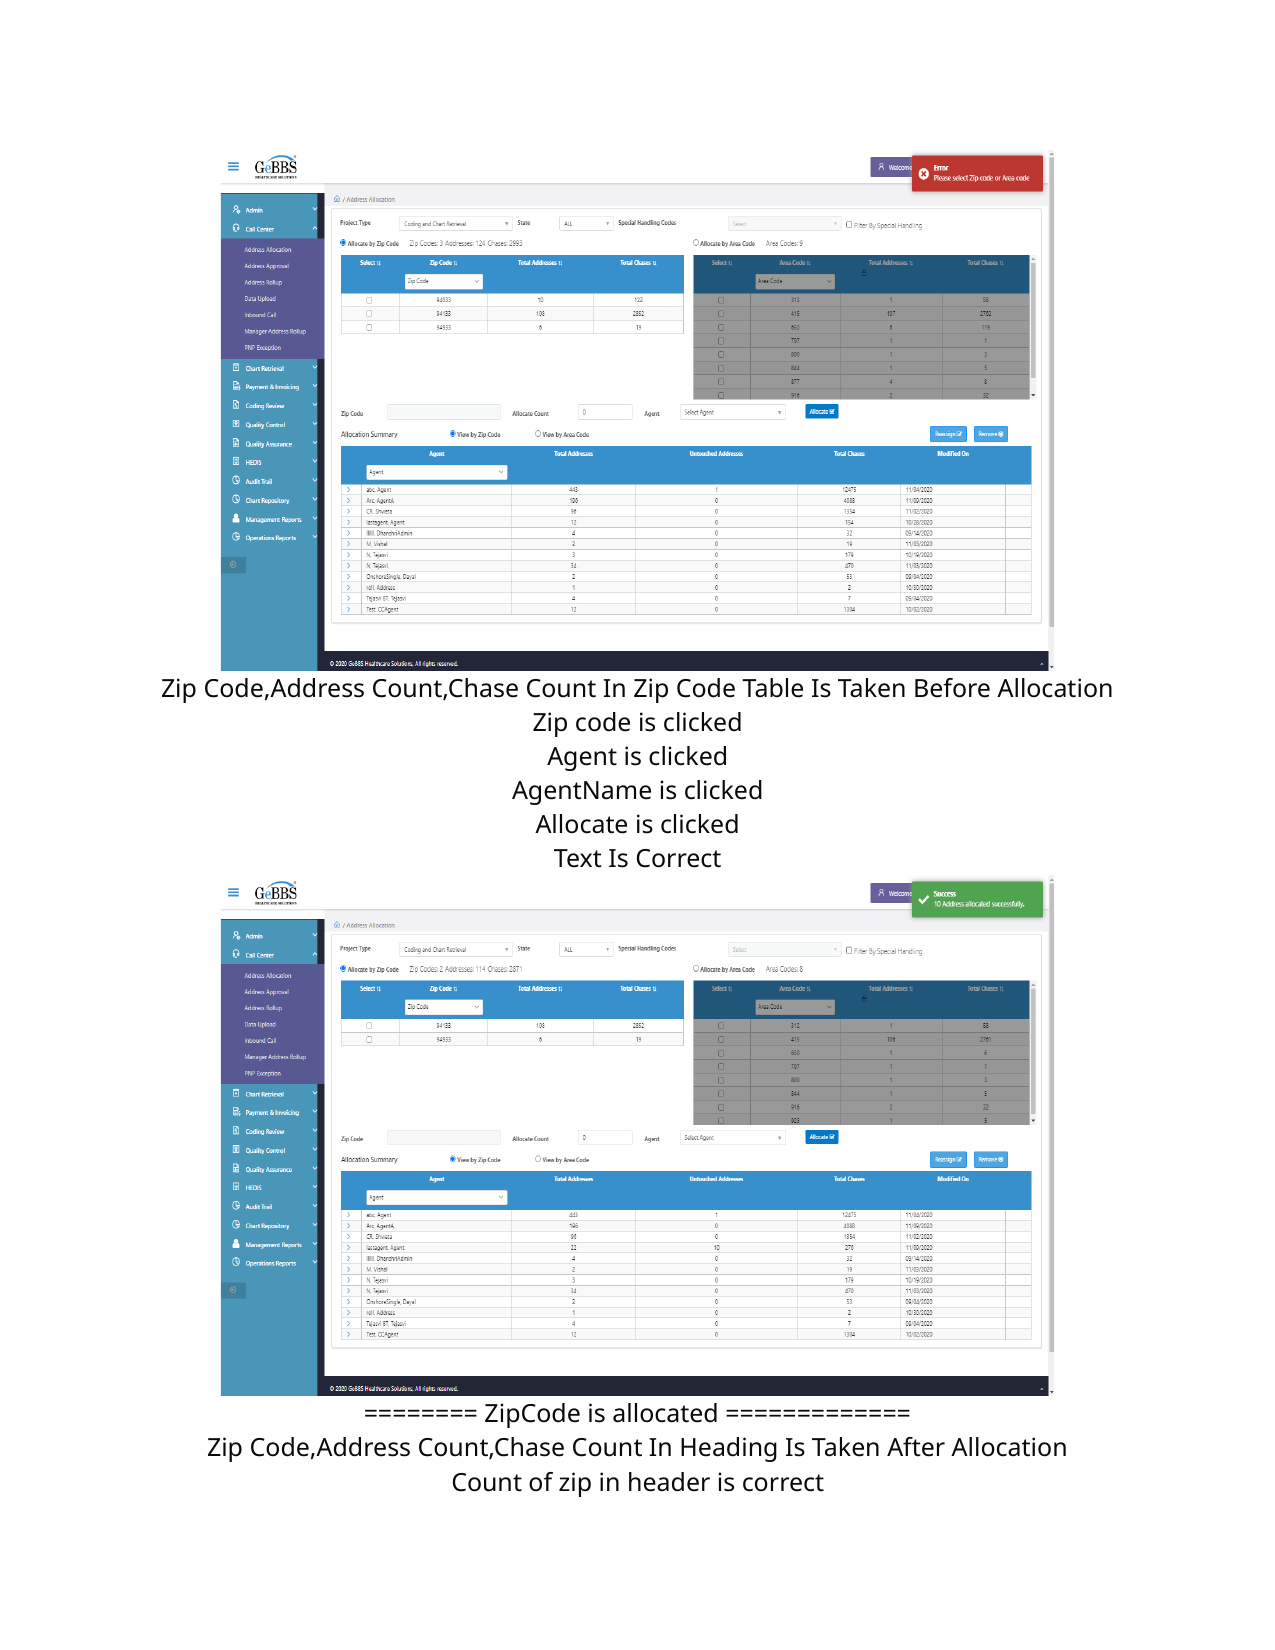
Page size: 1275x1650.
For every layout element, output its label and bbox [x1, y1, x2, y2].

picture [220, 875, 1055, 1396]
text [150, 150, 1125, 1498]
picture [220, 150, 1055, 671]
